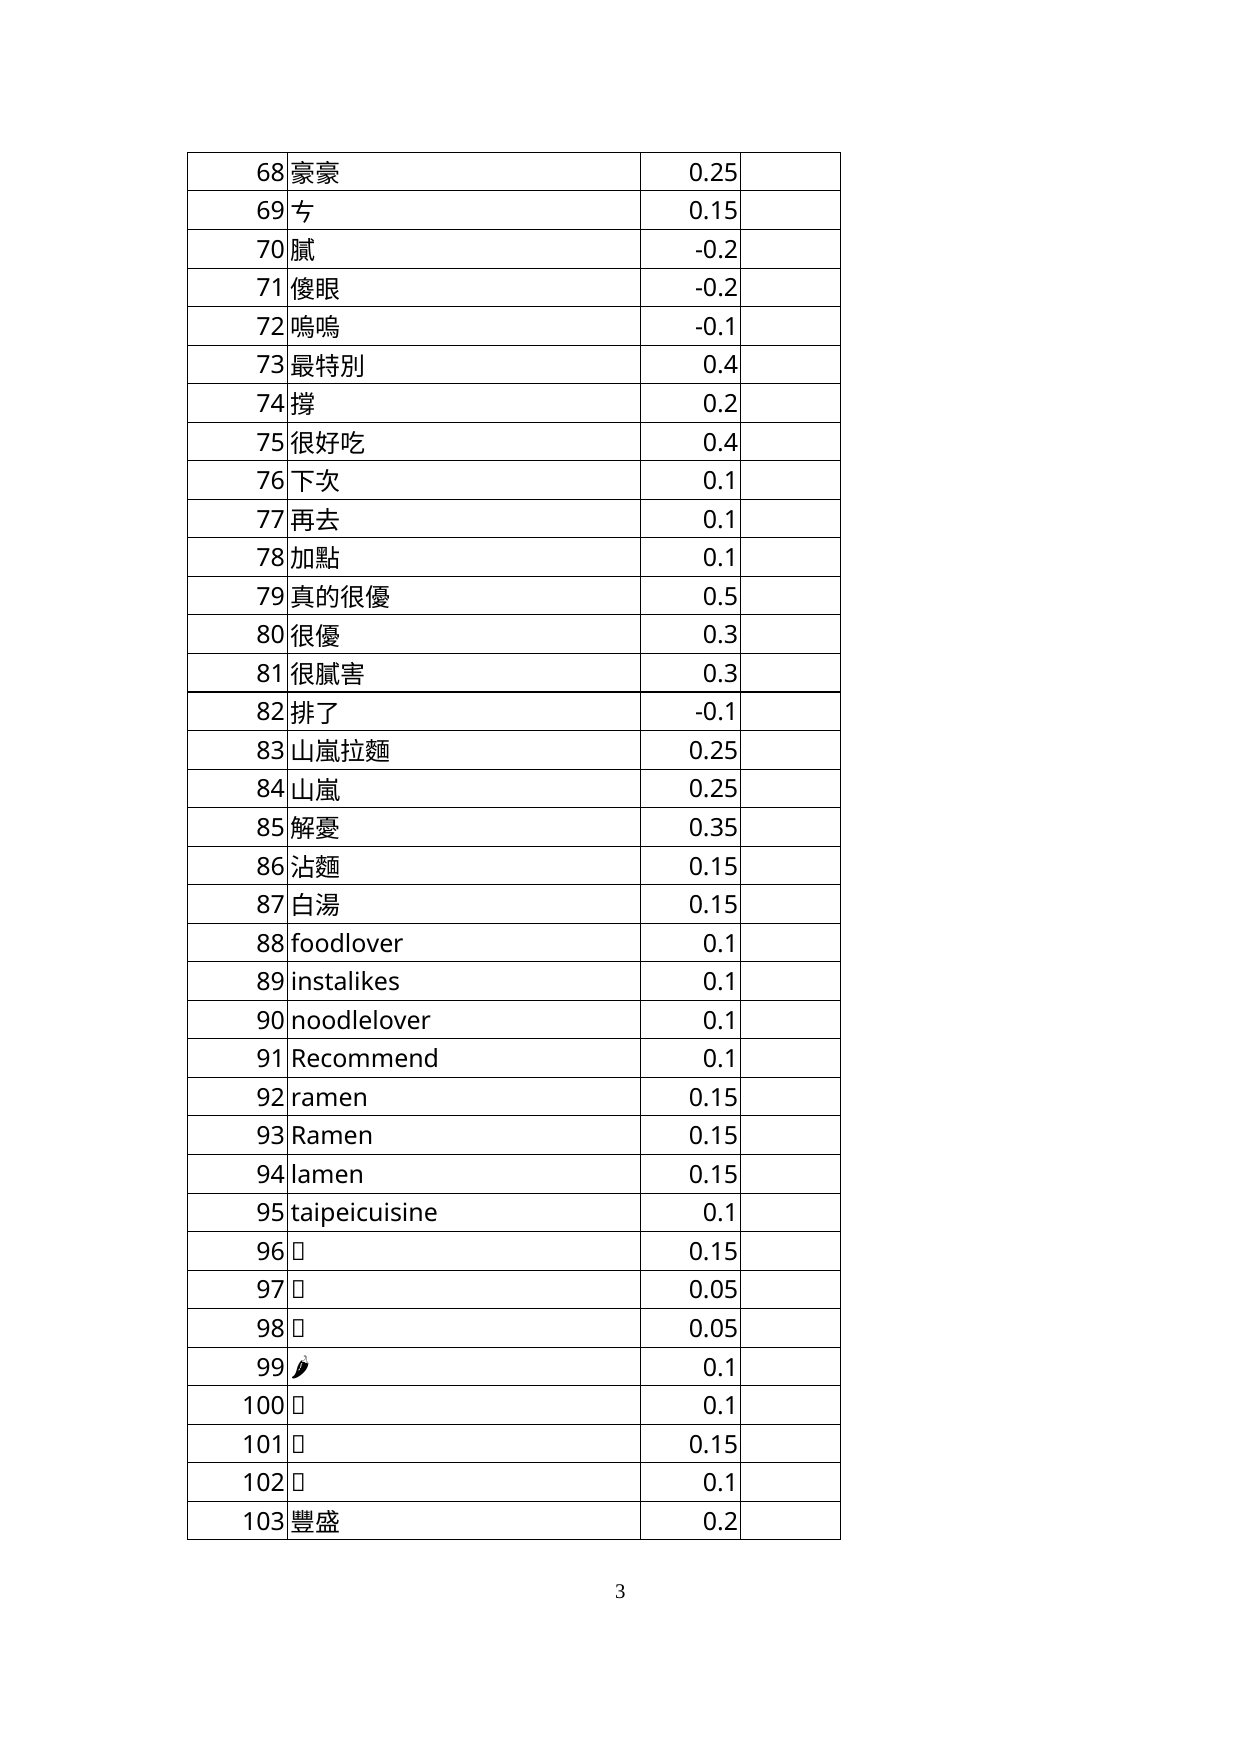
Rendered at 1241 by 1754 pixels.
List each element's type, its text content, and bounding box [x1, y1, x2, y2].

table_cell [741, 423, 840, 460]
table_cell 0.1 [641, 1386, 740, 1424]
table_cell 70 [188, 230, 287, 267]
table_cell 0.25 [641, 770, 740, 807]
table_cell 95 [188, 1194, 287, 1231]
table_cell [741, 1116, 840, 1154]
table_cell [741, 230, 840, 267]
table_cell 92 [188, 1078, 287, 1115]
table_cell 86 [188, 847, 287, 884]
table_cell 0.1 [641, 1463, 740, 1501]
table_cell [741, 885, 840, 923]
table_cell 0.1 [641, 924, 740, 961]
table_cell 0.2 [641, 384, 740, 422]
table_cell 0.1 [641, 461, 740, 499]
table_cell [741, 153, 840, 190]
table_cell 91 [188, 1039, 287, 1077]
table_cell [741, 1155, 840, 1192]
table_cell 88 [188, 924, 287, 961]
table_cell [741, 808, 840, 846]
table_cell [741, 962, 840, 1000]
table_cell 很好吃 [288, 423, 640, 460]
table_cell [741, 191, 840, 229]
table_cell 🍺 [288, 1309, 640, 1347]
table_cell 0.1 [641, 1001, 740, 1038]
table_cell foodlover [288, 924, 640, 961]
table_cell 很膩害 [288, 654, 640, 691]
table_cell 100 [188, 1386, 287, 1424]
table_cell [741, 1463, 840, 1501]
table_cell 97 [188, 1271, 287, 1308]
table_cell 最特別 [288, 346, 640, 383]
table_cell ㄘ [288, 191, 640, 229]
table_cell 78 [188, 538, 287, 576]
table_cell 沾麵 [288, 847, 640, 884]
table_cell [741, 1232, 840, 1269]
table_cell taipeicuisine [288, 1194, 640, 1231]
table_cell -0.1 [641, 693, 740, 730]
table_cell [741, 654, 840, 691]
table_cell [741, 615, 840, 653]
table_cell 0.1 [641, 538, 740, 576]
table_cell 🍥 [288, 1271, 640, 1308]
table_cell [741, 1502, 840, 1539]
table_cell 73 [188, 346, 287, 383]
table_cell 90 [188, 1001, 287, 1038]
table_cell 🤤 [288, 1425, 640, 1462]
table_cell [741, 1271, 840, 1308]
table_cell 0.15 [641, 1232, 740, 1269]
table_cell 0.2 [641, 1502, 740, 1539]
table_cell 71 [188, 269, 287, 306]
table_cell [741, 1348, 840, 1385]
table_cell 下次 [288, 461, 640, 499]
table_cell 80 [188, 615, 287, 653]
table_cell [741, 847, 840, 884]
table_cell 74 [188, 384, 287, 422]
table_cell Recommend [288, 1039, 640, 1077]
table_cell 撐 [288, 384, 640, 422]
table_cell 83 [188, 731, 287, 768]
table_cell 76 [188, 461, 287, 499]
table_cell 💕 [288, 1463, 640, 1501]
table_cell 0.3 [641, 615, 740, 653]
table_cell ramen [288, 1078, 640, 1115]
table_cell 👹 [288, 1386, 640, 1424]
table_cell 93 [188, 1116, 287, 1154]
table_cell -0.2 [641, 230, 740, 267]
table_cell 0.25 [641, 153, 740, 190]
table_cell 0.1 [641, 962, 740, 1000]
table_cell [741, 1425, 840, 1462]
table_cell 0.15 [641, 1078, 740, 1115]
table_cell 豪豪 [288, 153, 640, 190]
table_cell [741, 461, 840, 499]
table_cell 72 [188, 307, 287, 344]
table_cell 75 [188, 423, 287, 460]
table_cell 0.4 [641, 346, 740, 383]
table_cell 81 [188, 654, 287, 691]
table_cell 傻眼 [288, 269, 640, 306]
table_cell [741, 731, 840, 768]
table_cell 0.1 [641, 1194, 740, 1231]
table_cell 加點 [288, 538, 640, 576]
table_cell 0.25 [641, 731, 740, 768]
table_cell lamen [288, 1155, 640, 1192]
table_cell [741, 307, 840, 344]
table_cell [741, 1386, 840, 1424]
table_cell 🌶 [288, 1348, 640, 1385]
table_cell 山嵐 [288, 770, 640, 807]
table_cell 很優 [288, 615, 640, 653]
table_cell [741, 384, 840, 422]
table_cell [741, 1078, 840, 1115]
table_cell 102 [188, 1463, 287, 1501]
table_cell [741, 693, 840, 730]
table_cell 0.1 [641, 1039, 740, 1077]
table_cell [741, 1309, 840, 1347]
table_cell 68 [188, 153, 287, 190]
table_cell 79 [188, 577, 287, 614]
table_cell 0.3 [641, 654, 740, 691]
table_cell instalikes [288, 962, 640, 1000]
table_cell [741, 770, 840, 807]
table_cell [741, 538, 840, 576]
table_cell 99 [188, 1348, 287, 1385]
table_cell 0.15 [641, 1155, 740, 1192]
table_cell 0.5 [641, 577, 740, 614]
table_cell 77 [188, 500, 287, 537]
table_cell 排了 [288, 693, 640, 730]
table_cell 再去 [288, 500, 640, 537]
table_cell 解憂 [288, 808, 640, 846]
table_cell 白湯 [288, 885, 640, 923]
table_cell 0.15 [641, 847, 740, 884]
table_cell 0.1 [641, 1348, 740, 1385]
table_cell 82 [188, 693, 287, 730]
table_cell 87 [188, 885, 287, 923]
table_cell 0.1 [641, 500, 740, 537]
table_cell 山嵐拉麵 [288, 731, 640, 768]
table_cell 0.35 [641, 808, 740, 846]
table_cell 膩 [288, 230, 640, 267]
table_cell 0.15 [641, 1425, 740, 1462]
table_cell -0.2 [641, 269, 740, 306]
table_cell [741, 1039, 840, 1077]
table_cell [741, 924, 840, 961]
table_cell 🍜 [288, 1232, 640, 1269]
table_cell 嗚嗚 [288, 307, 640, 344]
table_cell 101 [188, 1425, 287, 1462]
table_cell 103 [188, 1502, 287, 1539]
table_cell 84 [188, 770, 287, 807]
table_cell noodlelover [288, 1001, 640, 1038]
table_cell [741, 346, 840, 383]
table_cell 98 [188, 1309, 287, 1347]
table_cell 0.15 [641, 191, 740, 229]
table_cell 94 [188, 1155, 287, 1192]
table_cell -0.1 [641, 307, 740, 344]
table_cell 0.4 [641, 423, 740, 460]
table_cell 69 [188, 191, 287, 229]
table_cell 真的很優 [288, 577, 640, 614]
table_cell 0.05 [641, 1271, 740, 1308]
table_cell 0.05 [641, 1309, 740, 1347]
table_cell 0.15 [641, 1116, 740, 1154]
table_cell [741, 1001, 840, 1038]
table_cell 96 [188, 1232, 287, 1269]
table_cell [741, 1194, 840, 1231]
table_cell [741, 269, 840, 306]
table_cell 豐盛 [288, 1502, 640, 1539]
table_cell [741, 500, 840, 537]
table_cell 89 [188, 962, 287, 1000]
table_cell [741, 577, 840, 614]
table_cell Ramen [288, 1116, 640, 1154]
table_cell 85 [188, 808, 287, 846]
table_cell 0.15 [641, 885, 740, 923]
